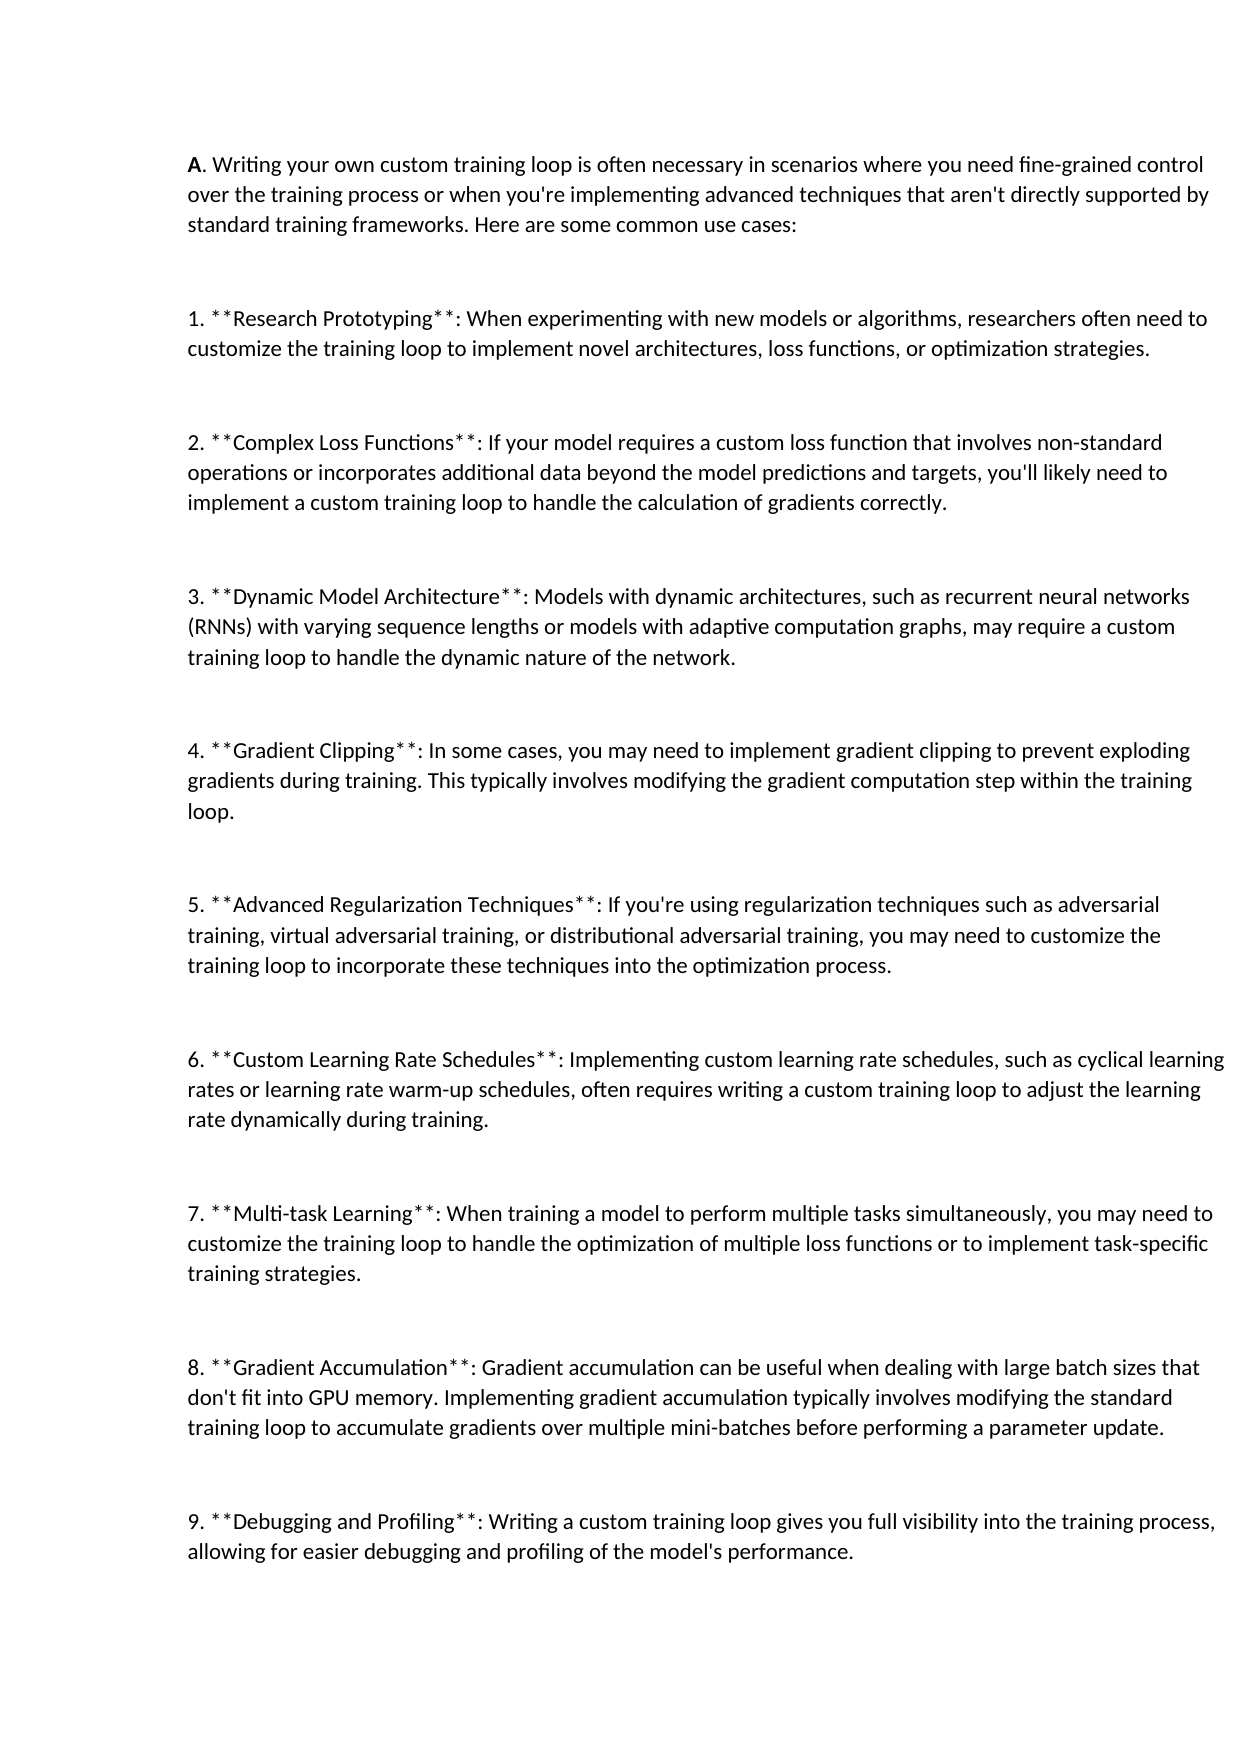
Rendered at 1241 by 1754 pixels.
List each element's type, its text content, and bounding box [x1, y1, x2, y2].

text 5. **Advanced Regularization Techniques**: If you're using regularization techniques such as adversarial training, virtual adversarial training, or distributional adversarial training, you may need to customize the training loop to incorporate these techniques into the optimization process. [187, 891, 1237, 979]
text 6. **Custom Learning Rate Schedules**: Implementing custom learning rate schedules, such as cyclical learning rates or learning rate warm-up schedules, often requires writing a custom training loop to adjust the learning rate dynamically during training. [187, 1045, 1237, 1133]
text 9. **Debugging and Profiling**: Writing a custom training loop gives you full visibility into the training process, allowing for easier debugging and profiling of the model's performance. [187, 1507, 1237, 1566]
text 4. **Gradient Clipping**: In some cases, you may need to implement gradient clipping to prevent exploding gradients during training. This typically involves modifying the gradient computation step within the training loop. [187, 736, 1237, 825]
text 7. **Multi-task Learning**: When training a model to perform multiple tasks simultaneously, you may need to customize the training loop to handle the optimization of multiple loss functions or to implement task-specific training strategies. [187, 1199, 1237, 1287]
text 2. **Complex Loss Functions**: If your model requires a custom loss function that involves non-standard operations or incorporates additional data beyond the model predictions and targets, you'll likely need to implement a custom training loop to handle the calculation of gradients correctly. [187, 428, 1237, 517]
text 8. **Gradient Accumulation**: Gradient accumulation can be useful when dealing with large batch sizes that don't fit into GPU memory. Implementing gradient accumulation typically involves modifying the standard training loop to accumulate gradients over multiple mini-batches before performing a parameter update. [187, 1353, 1237, 1442]
text 1. **Research Prototyping**: When experimenting with new models or algorithms, researchers often need to customize the training loop to implement novel architectures, loss functions, or optimization strategies. [187, 304, 1237, 362]
text A. Writing your own custom training loop is often necessary in scenarios where you need fine-grained control over the training process or when you're implementing advanced techniques that aren't directly supported by standard training frameworks. Here are some common use cases: [187, 150, 1237, 238]
text 3. **Dynamic Model Architecture**: Models with dynamic architectures, such as recurrent neural networks (RNNs) with varying sequence lengths or models with adaptive computation graphs, may require a custom training loop to handle the dynamic nature of the network. [187, 582, 1237, 671]
